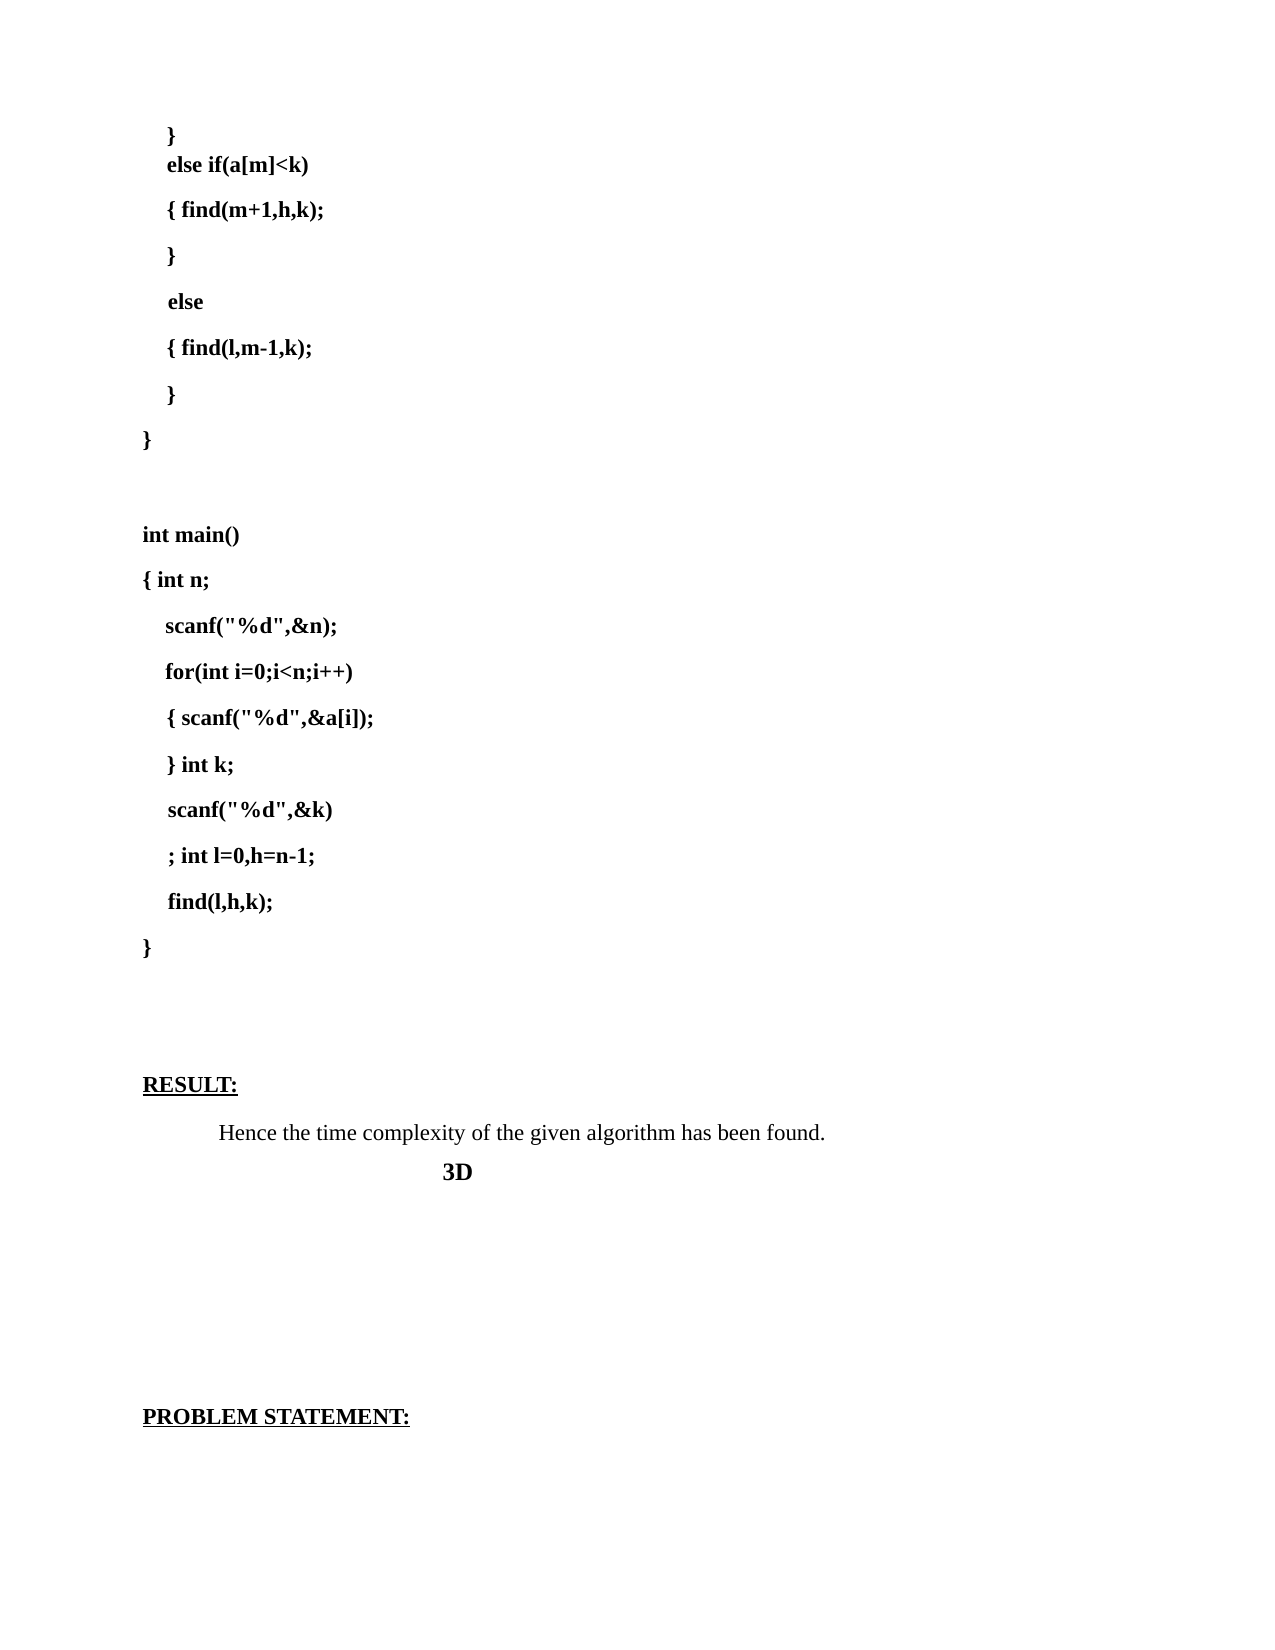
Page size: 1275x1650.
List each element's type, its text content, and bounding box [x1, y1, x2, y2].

text } [167, 381, 319, 407]
text Hence the time complexity of the given algorithm has been found. [144, 1119, 826, 1146]
text } [142, 426, 319, 452]
text int main() [142, 521, 319, 547]
text } [167, 122, 319, 148]
subtitle 3D [442, 1157, 1109, 1186]
text PROBLEM STATEMENT: [142, 1403, 1109, 1429]
text { find(m+1,h,k); [167, 196, 332, 222]
text } [142, 934, 319, 961]
text { int n; scanf("%d",&n); for(int i=0;i<n;i++) [142, 566, 354, 684]
text { scanf("%d",&a[i]); [167, 704, 382, 731]
text else if(a[m]<k) [167, 151, 319, 177]
text } else [167, 242, 211, 314]
text } int k; scanf("%d",&k); int l=0,h=n-1; find(l,h,k); [167, 751, 339, 914]
text { find(l,m-1,k); [167, 334, 319, 361]
text RESULT: [142, 1072, 1109, 1098]
